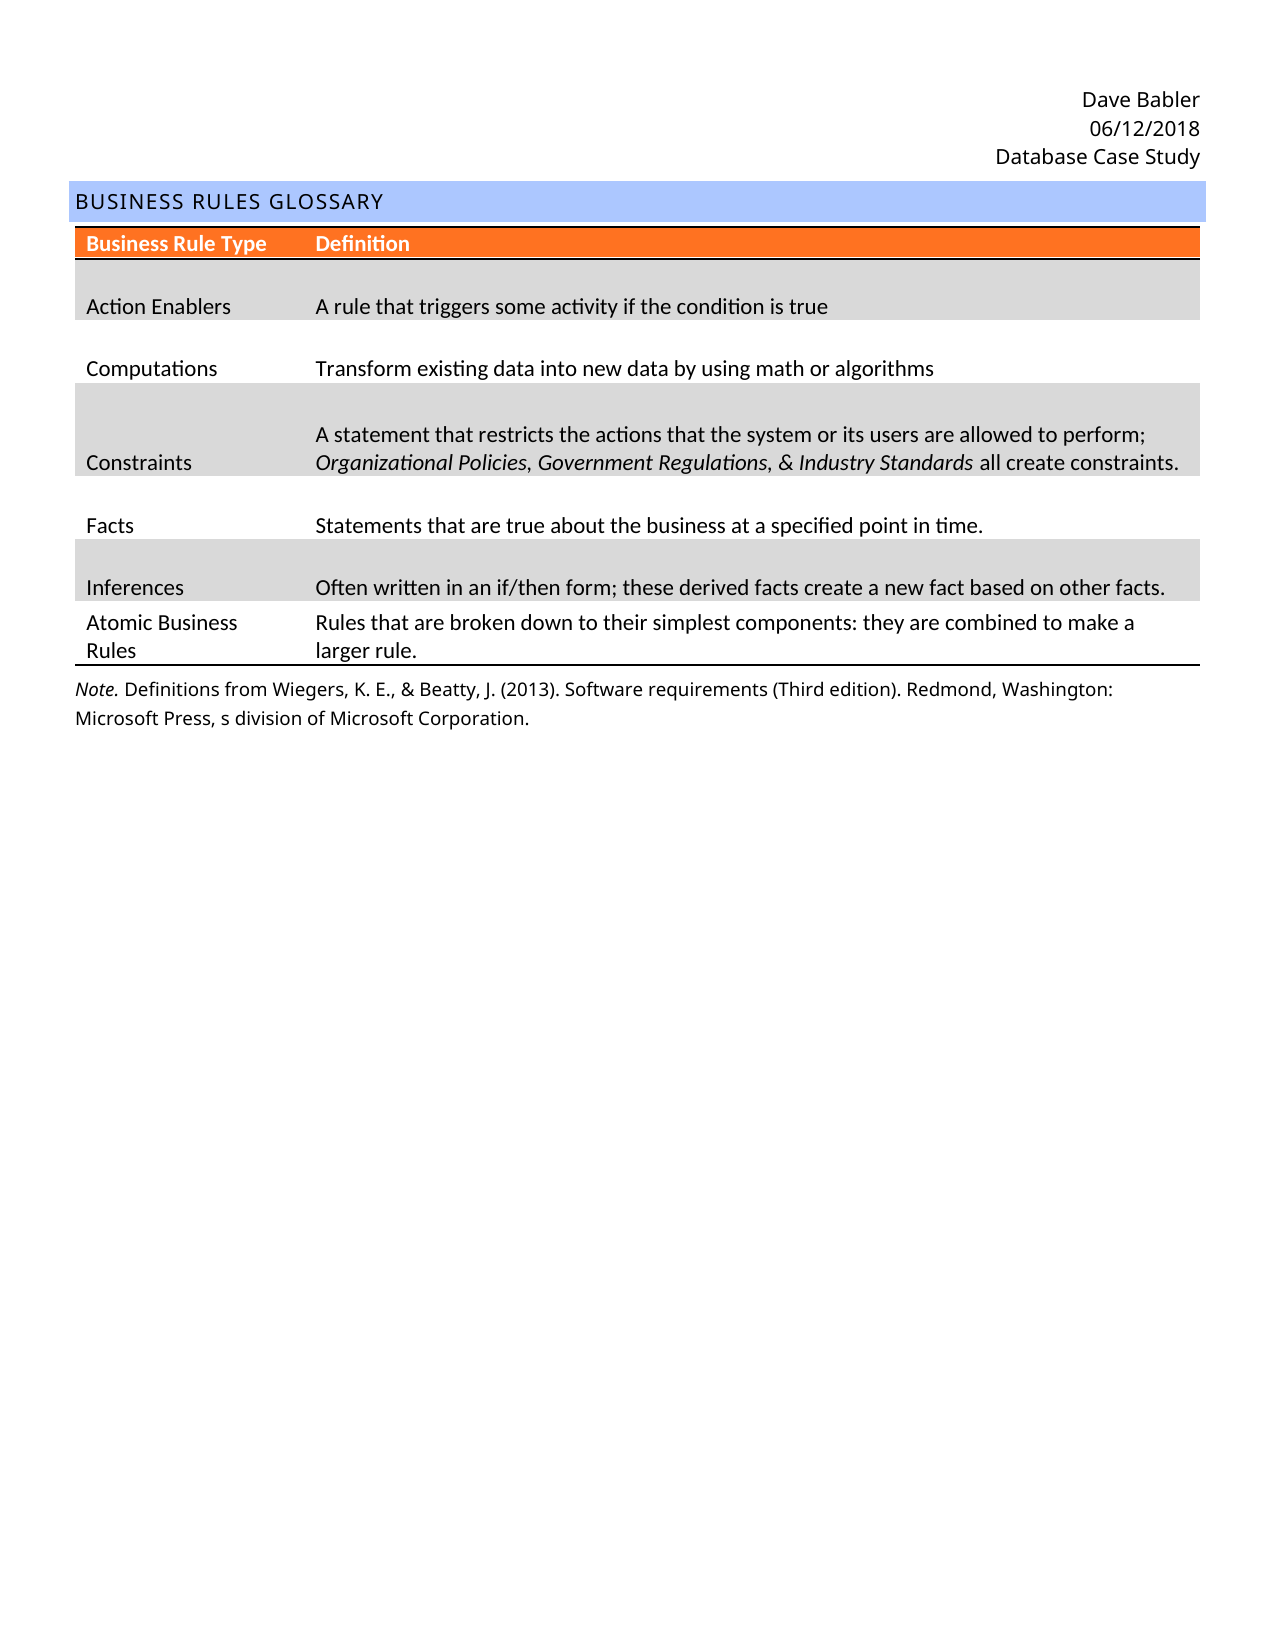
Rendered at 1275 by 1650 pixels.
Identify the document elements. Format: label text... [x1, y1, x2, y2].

subtitle BUSINESS RULES GLOSSARY [75, 188, 1200, 216]
table_cell Statements that are true about the business at a specified point in time. [304, 476, 1200, 539]
table_header Definition [304, 228, 1200, 257]
table_cell A rule that triggers some activity if the condition is true [304, 260, 1200, 320]
text Note. Definitions from Wiegers, K. E., & Beatty, J. (2013). Software requirements (Third edition). Redmond, Washington: Microsoft Press, s division of Microsoft Corporation. [75, 676, 1200, 731]
table_cell Inferences [75, 539, 304, 601]
table_cell Transform existing data into new data by using math or algorithms [304, 320, 1200, 382]
table_cell Rules that are broken down to their simplest components: they are combined to make a larger rule. [304, 601, 1200, 664]
table_cell A statement that restricts the actions that the system or its users are allowed to perform; Organizational Policies, Government Regulations, & Industry Standards all create constraints. [304, 383, 1200, 476]
table_cell Computations [75, 320, 304, 382]
table_cell Facts [75, 476, 304, 539]
table_cell Often written in an if/then form; these derived facts create a new fact based on other facts. [304, 539, 1200, 601]
table_cell Constraints [75, 383, 304, 476]
table_cell Action Enablers [75, 260, 304, 320]
table_header Business Rule Type [75, 228, 304, 257]
table_cell Atomic Business Rules [75, 601, 304, 664]
